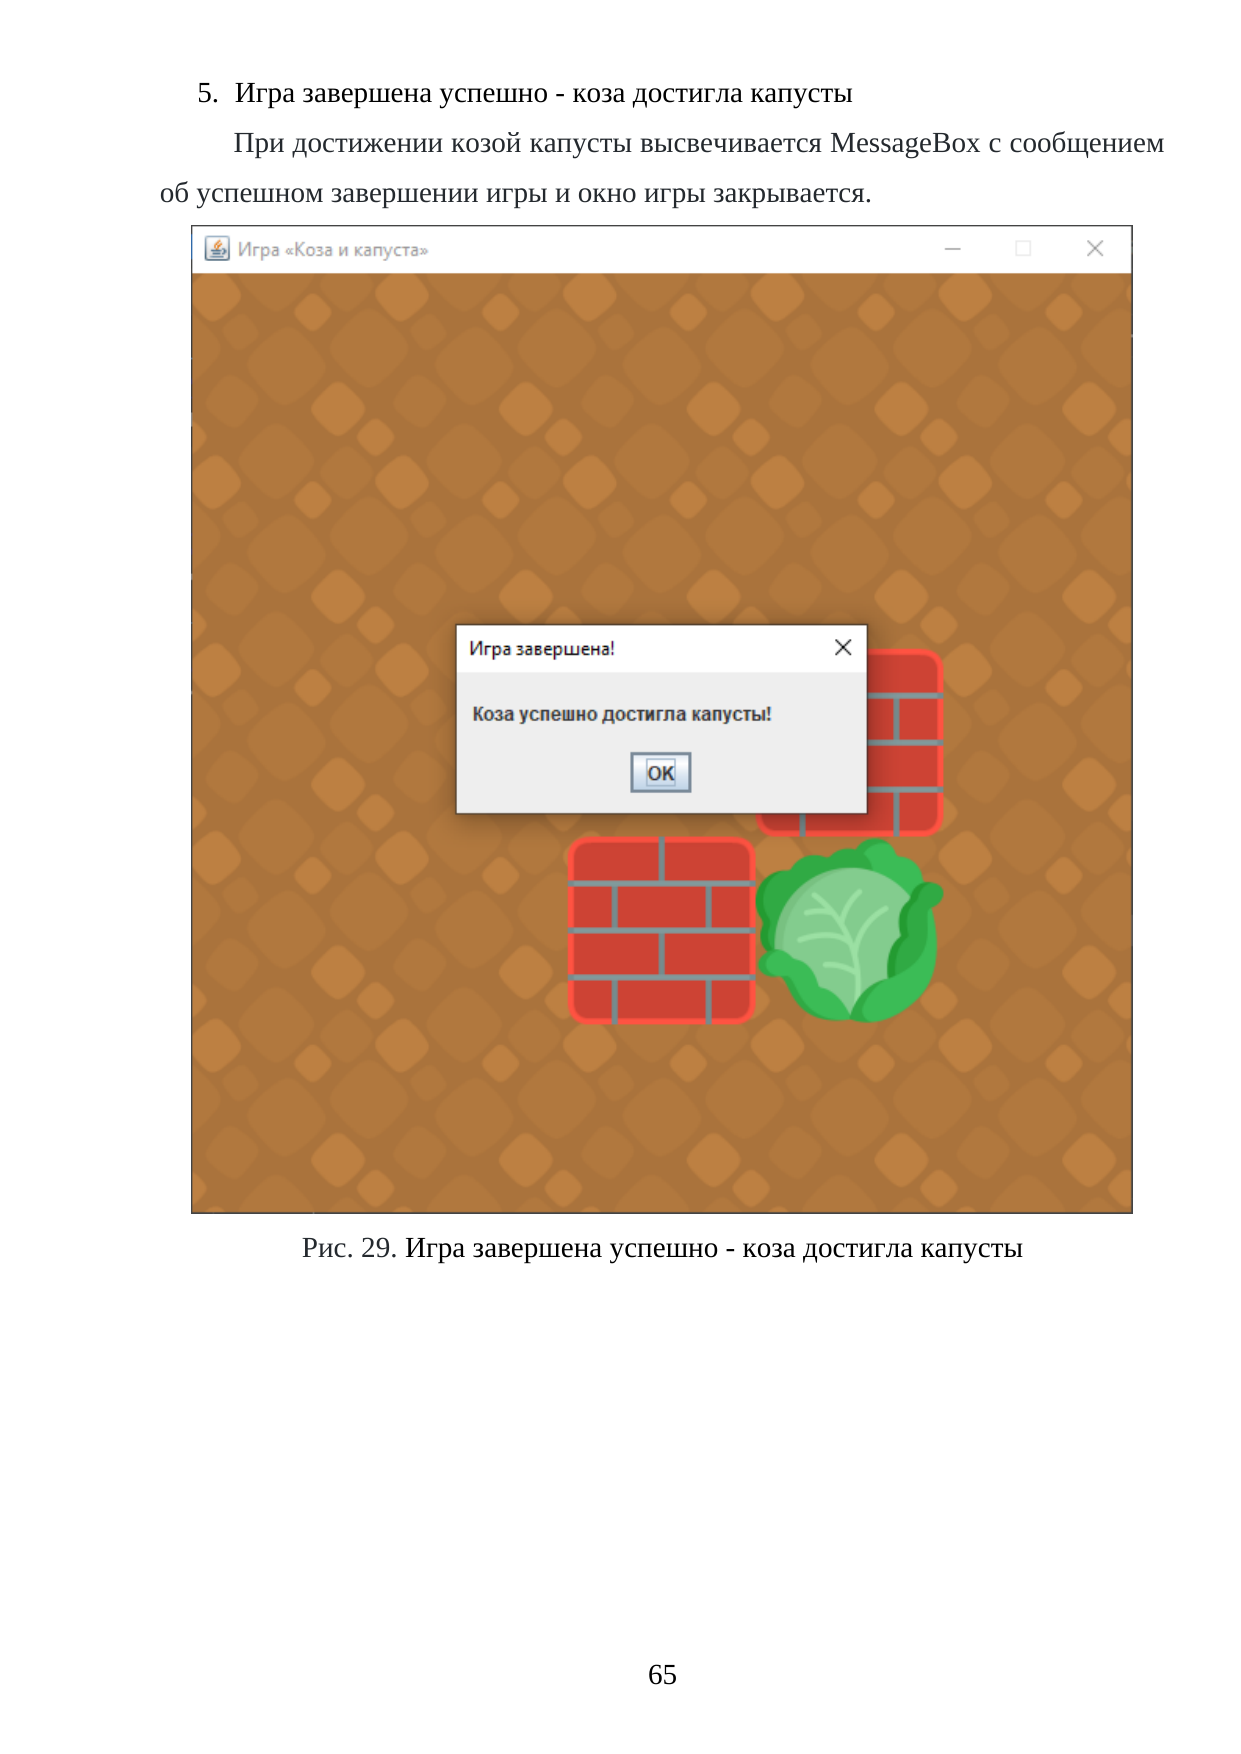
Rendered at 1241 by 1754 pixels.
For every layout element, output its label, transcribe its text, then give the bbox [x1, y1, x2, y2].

picture [191, 225, 1133, 1214]
text Рис. 29. Игра завершена успешно - коза достигла капусты [159, 1230, 1165, 1264]
text При достижении козой капусты высвечивается MessageBox с сообщением об успешном завершении игры и окно игры закрывается. [159, 125, 1165, 209]
list Игра завершена успешно - коза достигла капусты [197, 75, 1165, 108]
